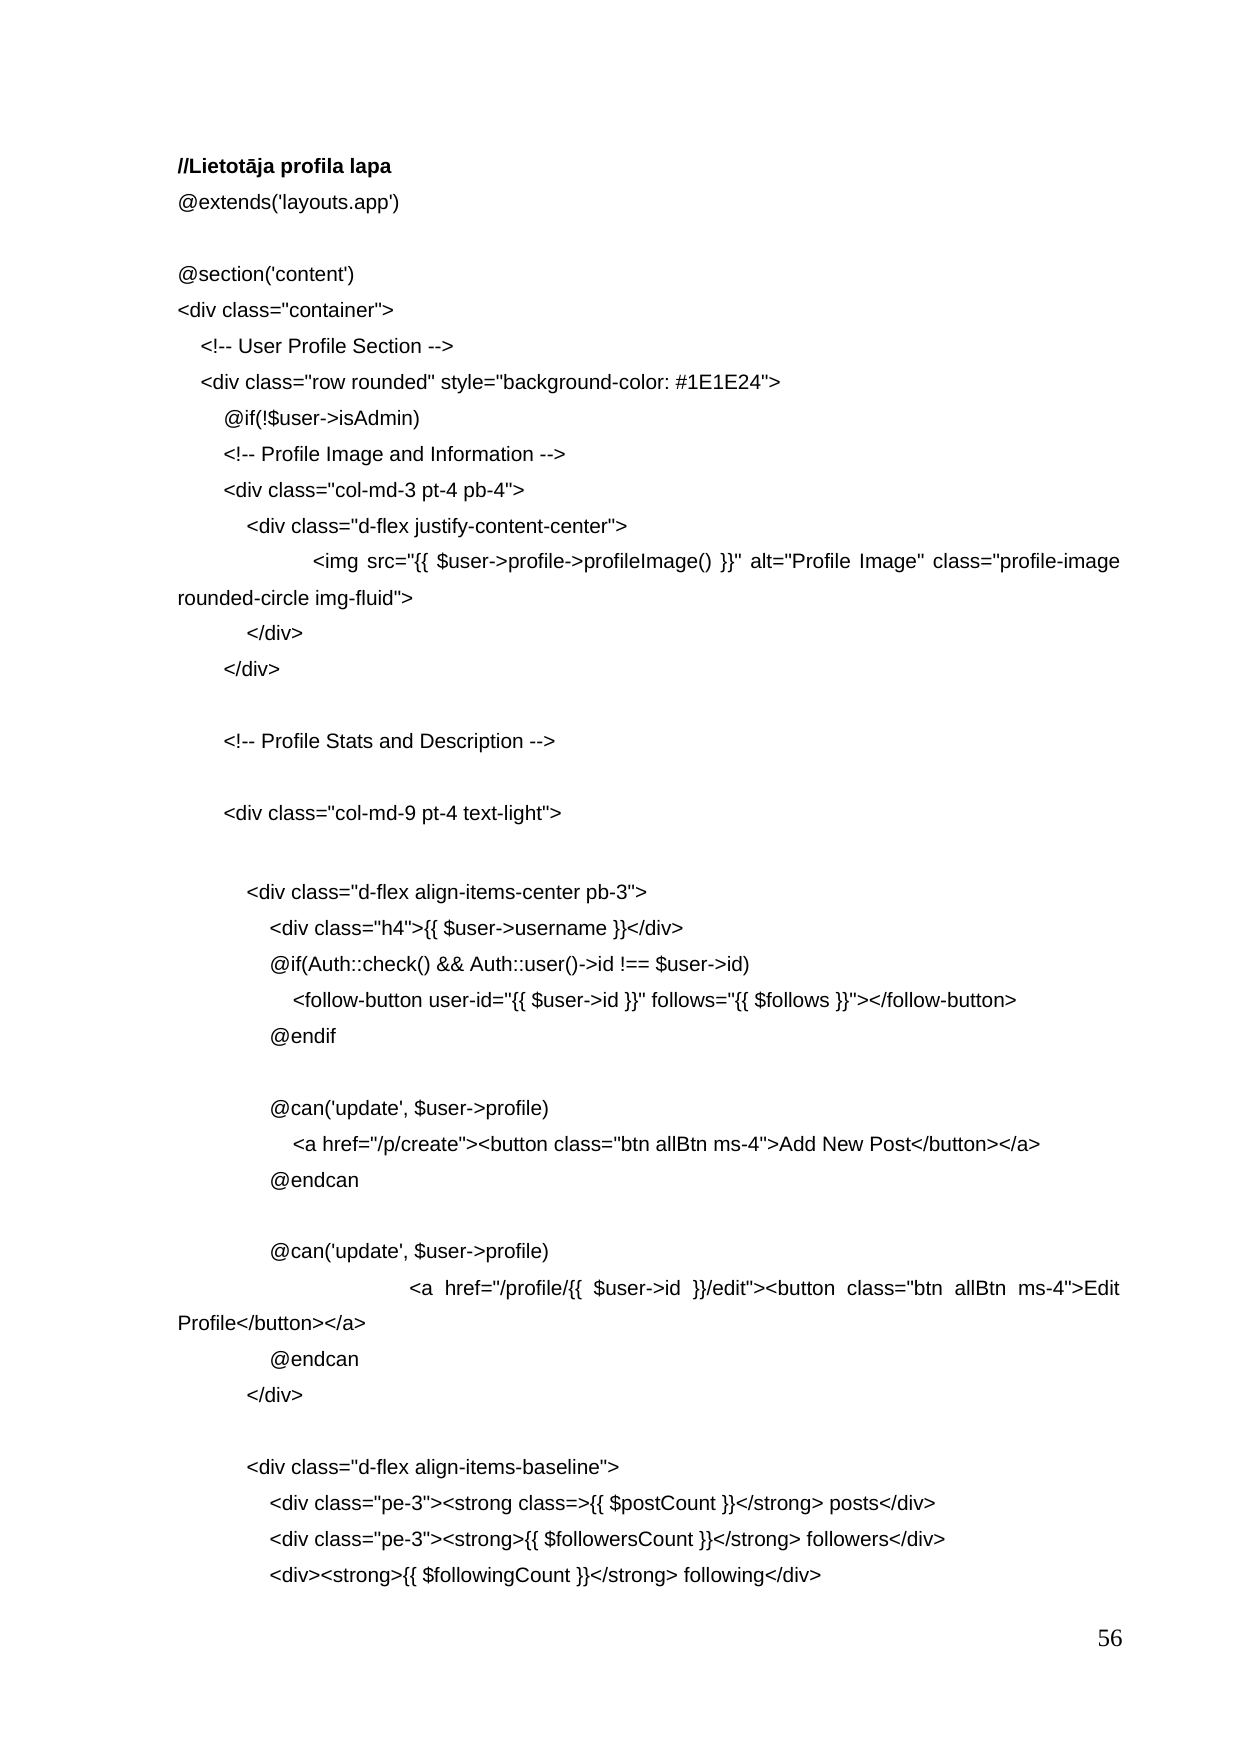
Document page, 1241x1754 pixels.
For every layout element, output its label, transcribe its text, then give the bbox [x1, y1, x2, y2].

text <div class="pe-3"><strong>{{ $followersCount }}</strong> followers</div> [177, 1527, 1122, 1551]
text <follow-button user-id="{{ $user->id }}" follows="{{ $follows }}"></follow-button> [177, 988, 1122, 1012]
text //Lietotāja profila lapa [177, 154, 1122, 178]
text <div class="container"> [177, 298, 1122, 322]
text <a href="/profile/{{ $user->id }}/edit"><button class="btn allBtn ms-4">Edit Profile</button></a> [177, 1275, 1122, 1335]
text @can('update', $user->profile) [177, 1239, 1122, 1263]
text <div class="d-flex justify-content-center"> [177, 513, 1122, 537]
text <div class="row rounded" style="background-color: #1E1E24"> [177, 370, 1122, 394]
text <div><strong>{{ $followingCount }}</strong> following</div> [177, 1563, 1122, 1587]
text @endif [177, 1024, 1122, 1048]
text @if(!$user->isAdmin) [177, 406, 1122, 429]
text <!-- User Profile Section --> [177, 334, 1122, 358]
text <div class="d-flex align-items-baseline"> [177, 1455, 1122, 1479]
text </div> [177, 657, 1122, 681]
text <div class="h4">{{ $user->username }}</div> [177, 916, 1122, 940]
text @endcan [177, 1347, 1122, 1371]
text @extends('layouts.app') [177, 190, 1122, 214]
text <div class="col-md-3 pt-4 pb-4"> [177, 477, 1122, 501]
text <div class="pe-3"><strong class=>{{ $postCount }}</strong> posts</div> [177, 1491, 1122, 1515]
text <a href="/p/create"><button class="btn allBtn ms-4">Add New Post</button></a> [177, 1132, 1122, 1156]
text @section('content') [177, 262, 1122, 286]
text </div> [177, 1383, 1122, 1407]
text <div class="d-flex align-items-center pb-3"> [177, 880, 1122, 904]
text @can('update', $user->profile) [177, 1096, 1122, 1119]
text <!-- Profile Image and Information --> [177, 442, 1122, 466]
text <div class="col-md-9 pt-4 text-light"> [177, 801, 1122, 825]
text <img src="{{ $user->profile->profileImage() }}" alt="Profile Image" class="profile-image rounded-circle img-fluid"> [177, 549, 1122, 609]
text @if(Auth::check() && Auth::user()->id !== $user->id) [177, 952, 1122, 976]
text <!-- Profile Stats and Description --> [177, 729, 1122, 753]
text </div> [177, 621, 1122, 645]
text @endcan [177, 1167, 1122, 1191]
